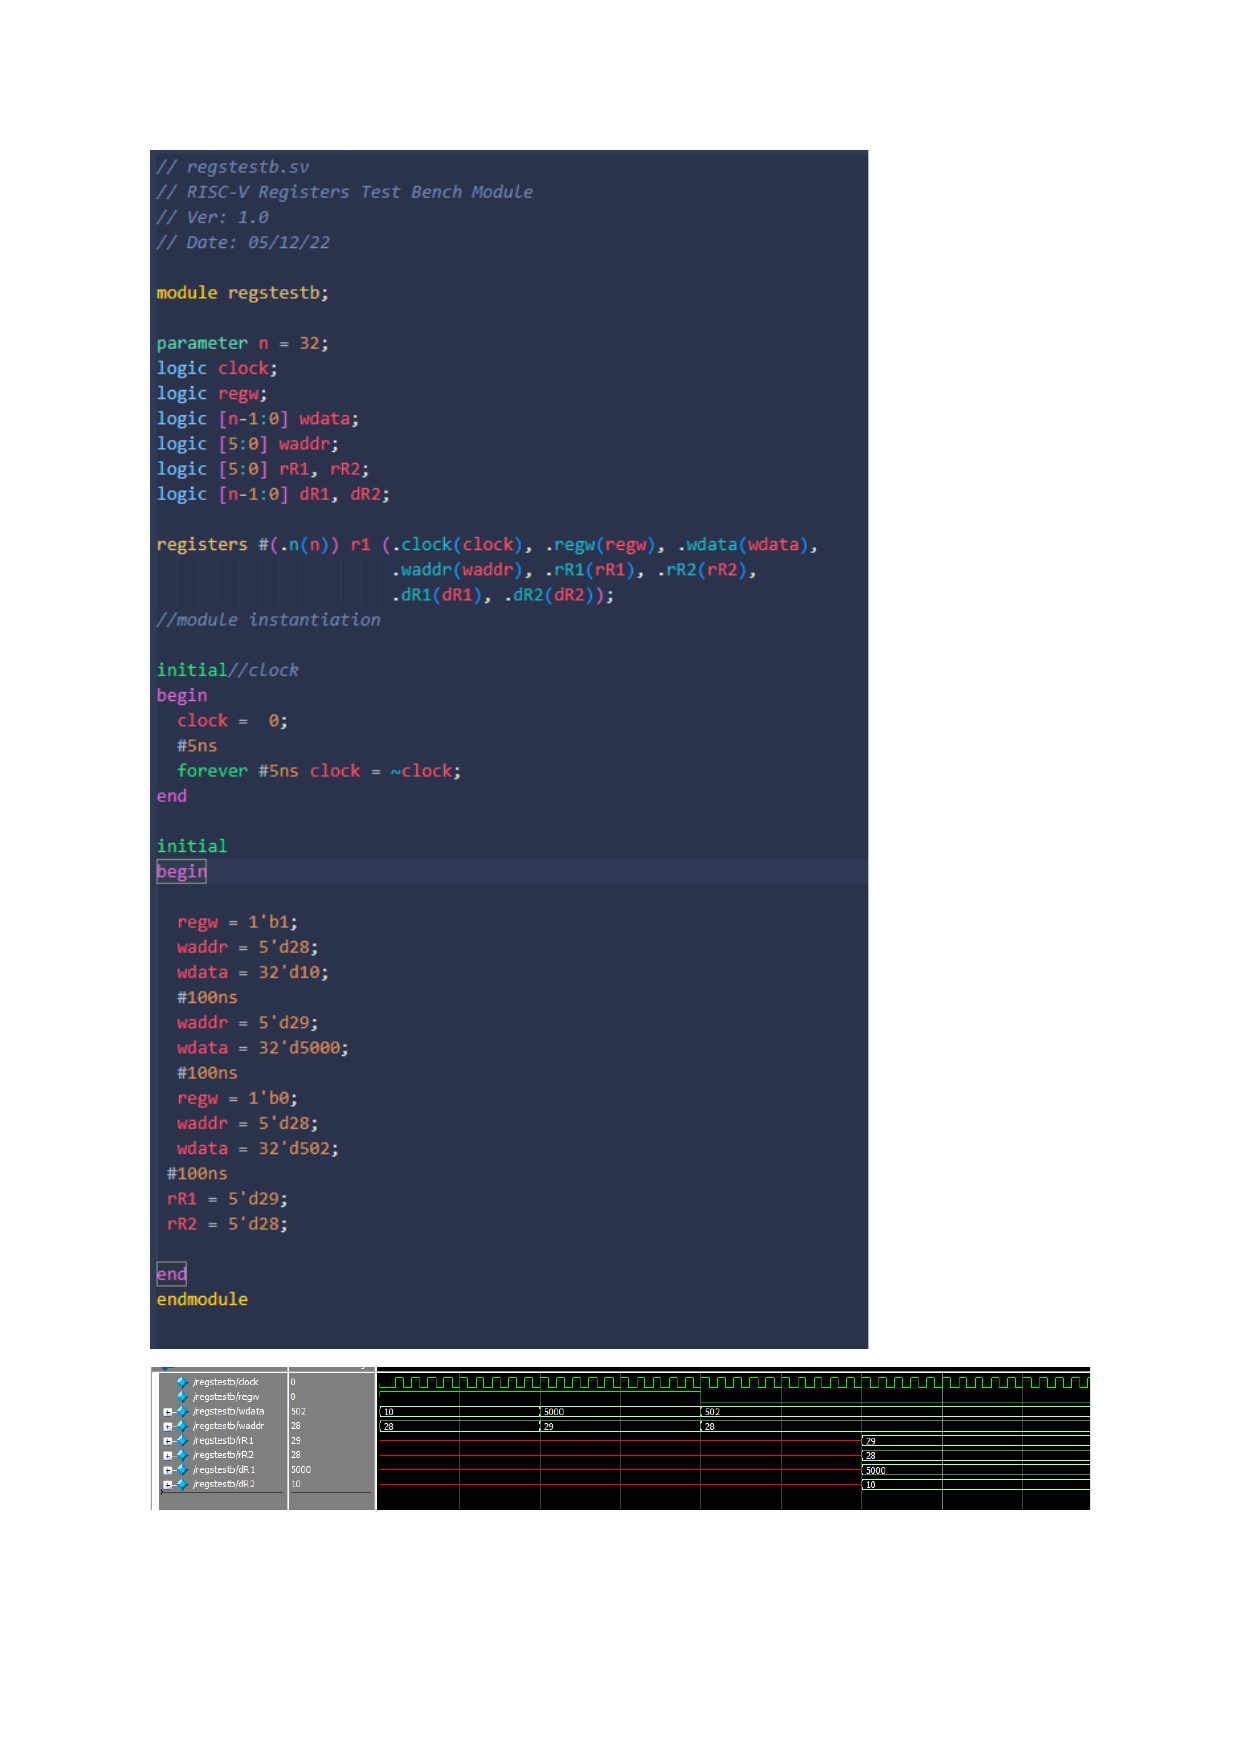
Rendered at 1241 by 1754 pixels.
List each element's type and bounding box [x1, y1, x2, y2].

picture [150, 1367, 1091, 1510]
picture [150, 150, 869, 1349]
